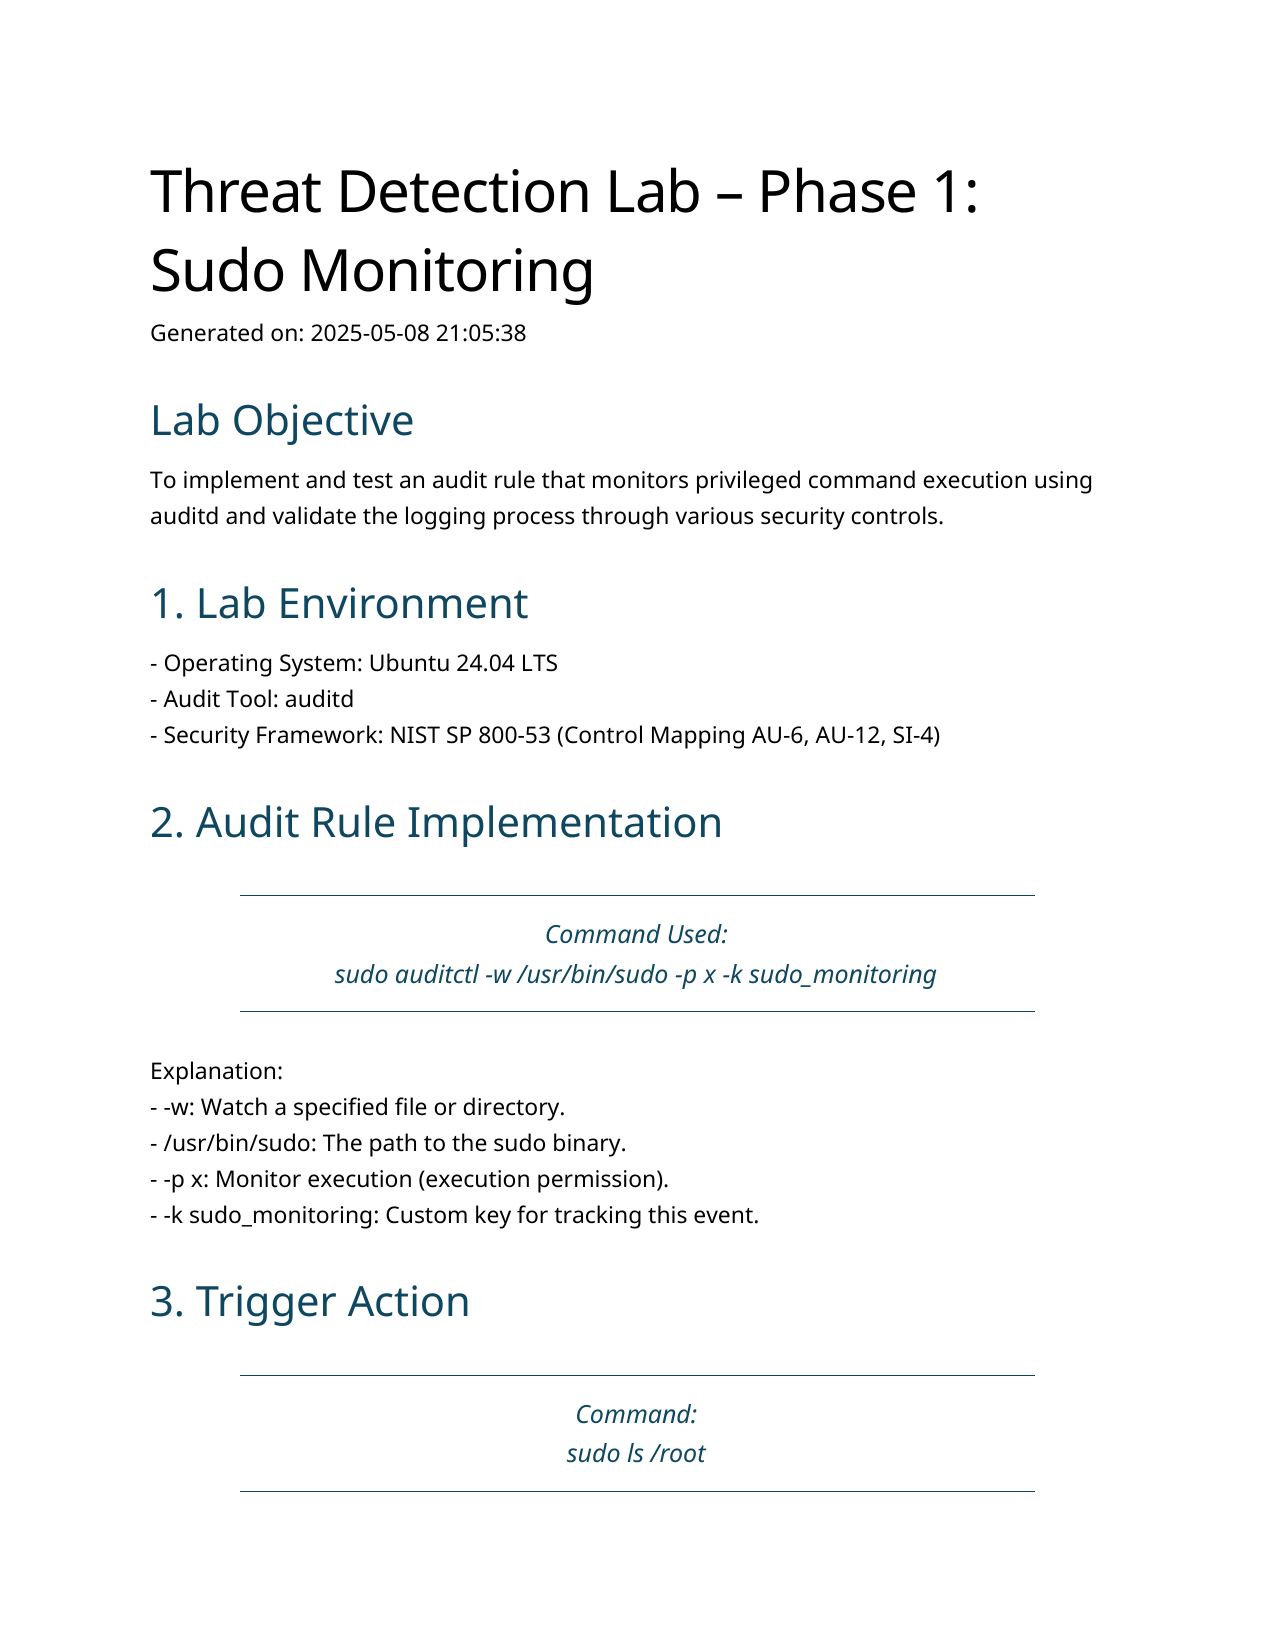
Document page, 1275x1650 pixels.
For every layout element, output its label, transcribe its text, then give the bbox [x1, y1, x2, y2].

title Threat Detection Lab – Phase 1: Sudo Monitoring [150, 150, 1125, 309]
subtitle 1. Lab Environment [150, 574, 1125, 630]
subtitle 2. Audit Rule Implementation [150, 792, 1125, 849]
text Command: sudo ls /root [240, 1376, 1035, 1491]
text To implement and test an audit rule that monitors privileged command execution using auditd and validate the logging process through various security controls. [150, 464, 1125, 531]
text - Operating System: Ubuntu 24.04 LTS - Audit Tool: auditd - Security Framework: NIST SP 800-53 (Control Mapping AU-6, AU-12, SI-4) [150, 647, 1125, 750]
text Generated on: 2025-05-08 21:05:38 [150, 317, 1125, 348]
text Command Used: sudo auditctl -w /usr/bin/sudo -p x -k sudo_monitoring [240, 896, 1035, 1011]
subtitle Lab Objective [150, 391, 1125, 447]
text Explanation: - -w: Watch a specified file or directory. - /usr/bin/sudo: The path to the sudo binary. - -p x: Monitor execution (execution permission). - -k sudo_monitoring: Custom key for tracking this event. [150, 1055, 1125, 1230]
subtitle 3. Trigger Action [150, 1272, 1125, 1329]
